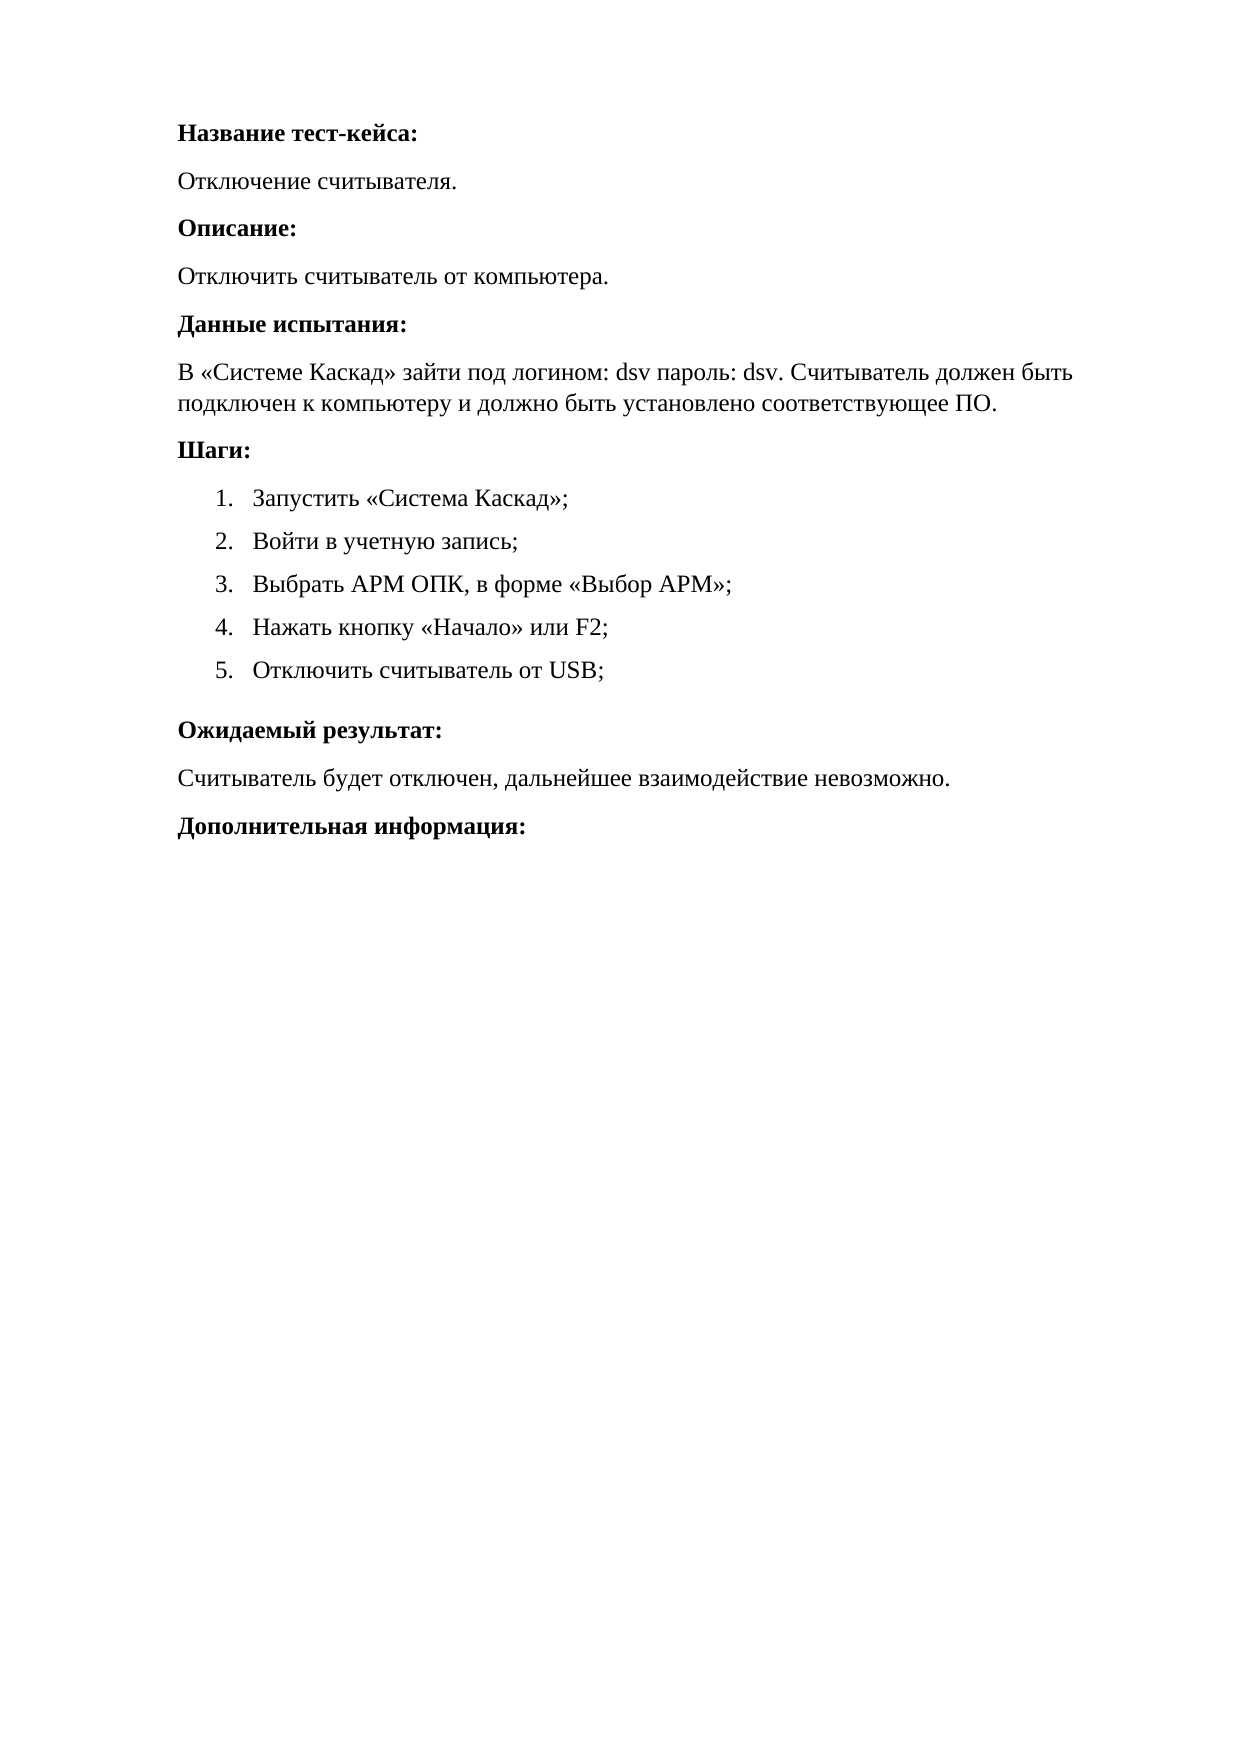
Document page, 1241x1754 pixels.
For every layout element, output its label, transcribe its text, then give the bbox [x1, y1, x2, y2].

text Шаги: [177, 435, 1152, 464]
list Нажать кнопку «Начало» или F2; [215, 612, 1152, 641]
text Отключить считыватель от компьютера. [177, 261, 1152, 290]
text Считыватель будет отключен, дальнейшее взаимодействие невозможно. [177, 763, 1152, 792]
text Ожидаемый результат: [177, 715, 1152, 744]
text Описание: [177, 213, 1152, 242]
text Название тест-кейса: [177, 118, 1152, 147]
list Выбрать АРМ ОПК, в форме «Выбор АРМ»; [215, 569, 1152, 598]
text Данные испытания: [177, 309, 1152, 338]
list Отключить считыватель от USB; [215, 656, 1152, 684]
text В «Системе Каскад» зайти под логином: dsv пароль: dsv. Считыватель должен быть подключен к компьютеру и должно быть установлено соответствующее ПО. [177, 357, 1152, 416]
text Отключение считывателя. [177, 166, 1152, 194]
text Дополнительная информация: [177, 811, 1152, 839]
list Войти в учетную запись; [215, 526, 1152, 555]
list Запустить «Система Каскад»; [215, 483, 1152, 512]
